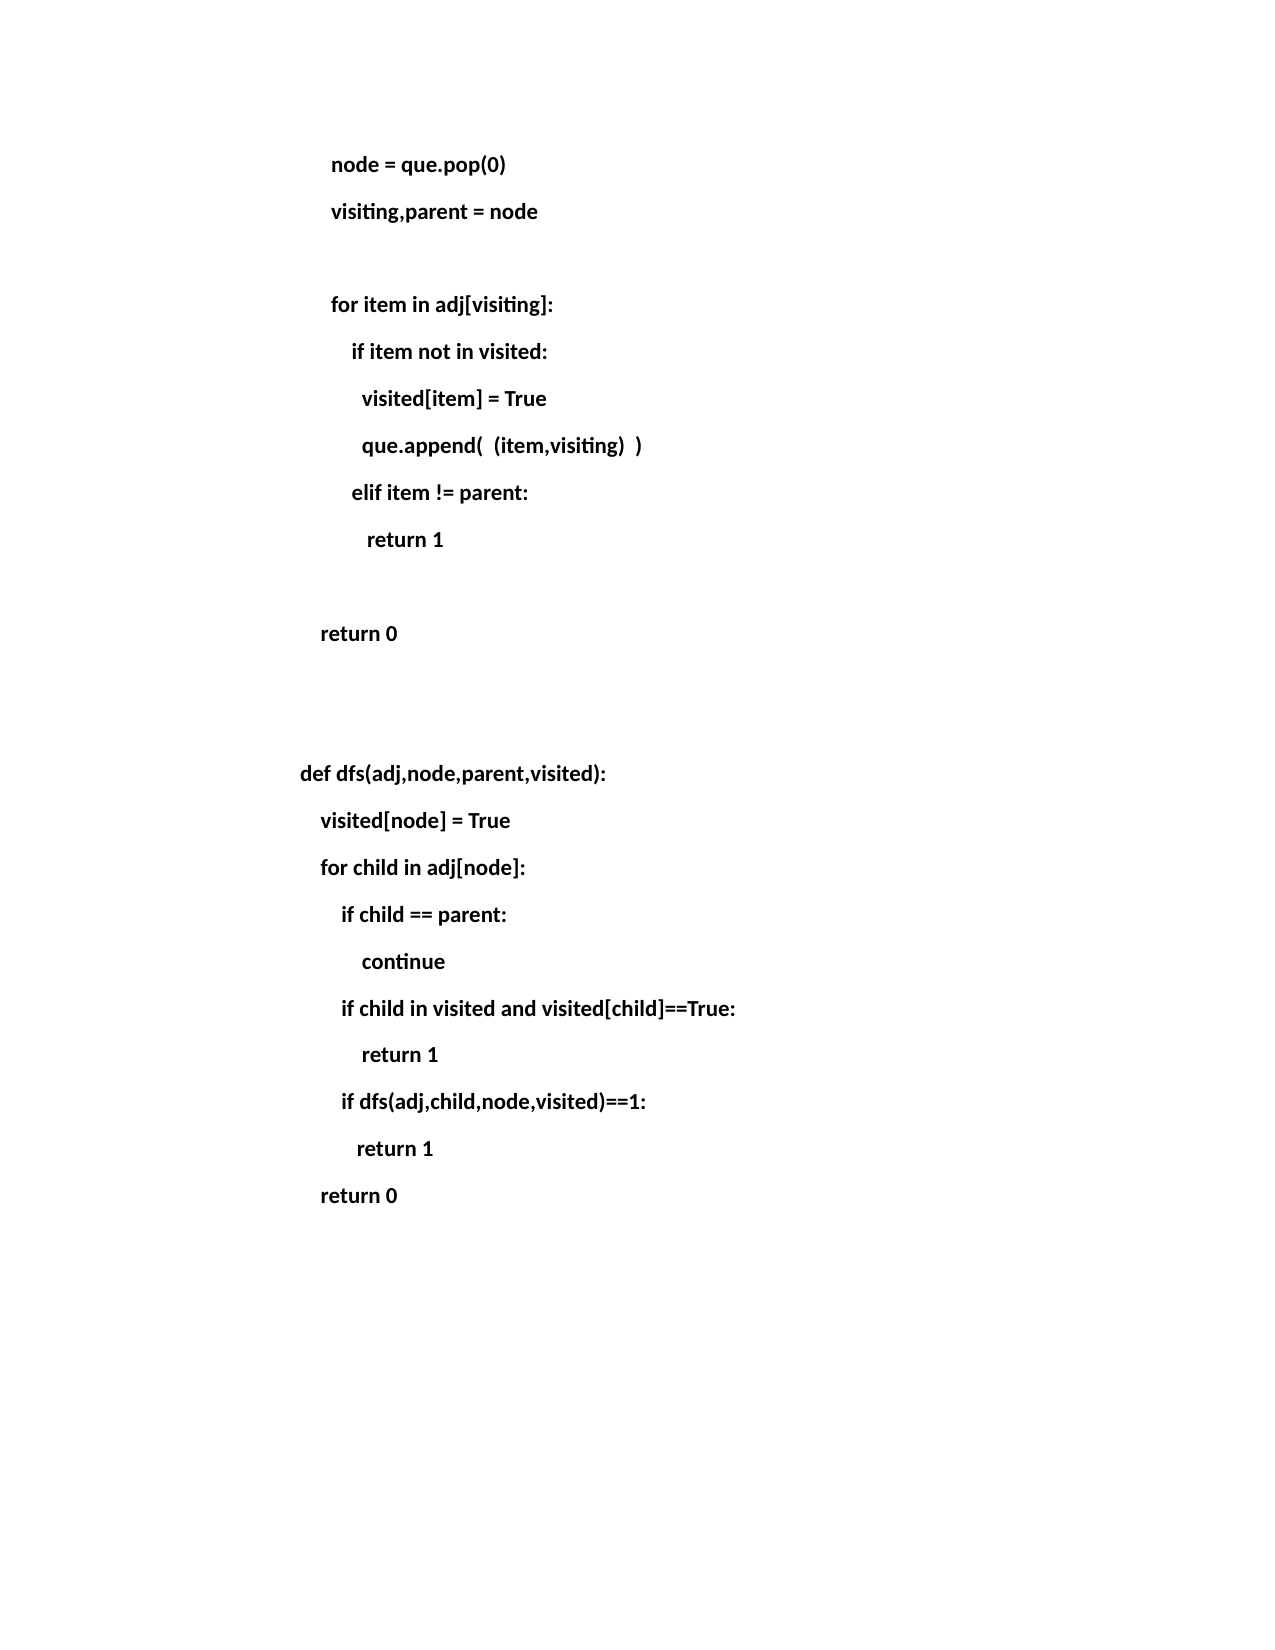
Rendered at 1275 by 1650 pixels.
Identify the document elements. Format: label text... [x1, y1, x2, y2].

text for item in adj[visiting]: [150, 291, 1125, 319]
text visiting,parent = node [150, 197, 1125, 225]
text if dfs(adj,child,node,visited)==1: [150, 1087, 1125, 1116]
text if child in visited and visited[child]==True: [150, 994, 1125, 1022]
text if item not in visited: [150, 337, 1125, 366]
text return 1 [150, 1134, 1125, 1162]
text visited[node] = True [150, 806, 1125, 834]
text elif item != parent: [150, 478, 1125, 506]
text continue [150, 947, 1125, 975]
text return 0 [150, 619, 1125, 647]
text return 1 [150, 525, 1125, 553]
text que.append( (item,visiting) ) [150, 431, 1125, 459]
text visited[item] = True [150, 384, 1125, 412]
text for child in adj[node]: [150, 853, 1125, 881]
text return 1 [150, 1041, 1125, 1069]
text return 0 [150, 1181, 1125, 1209]
text def dfs(adj,node,parent,visited): [150, 759, 1125, 787]
text node = que.pop(0) [150, 150, 1125, 178]
text if child == parent: [150, 900, 1125, 928]
